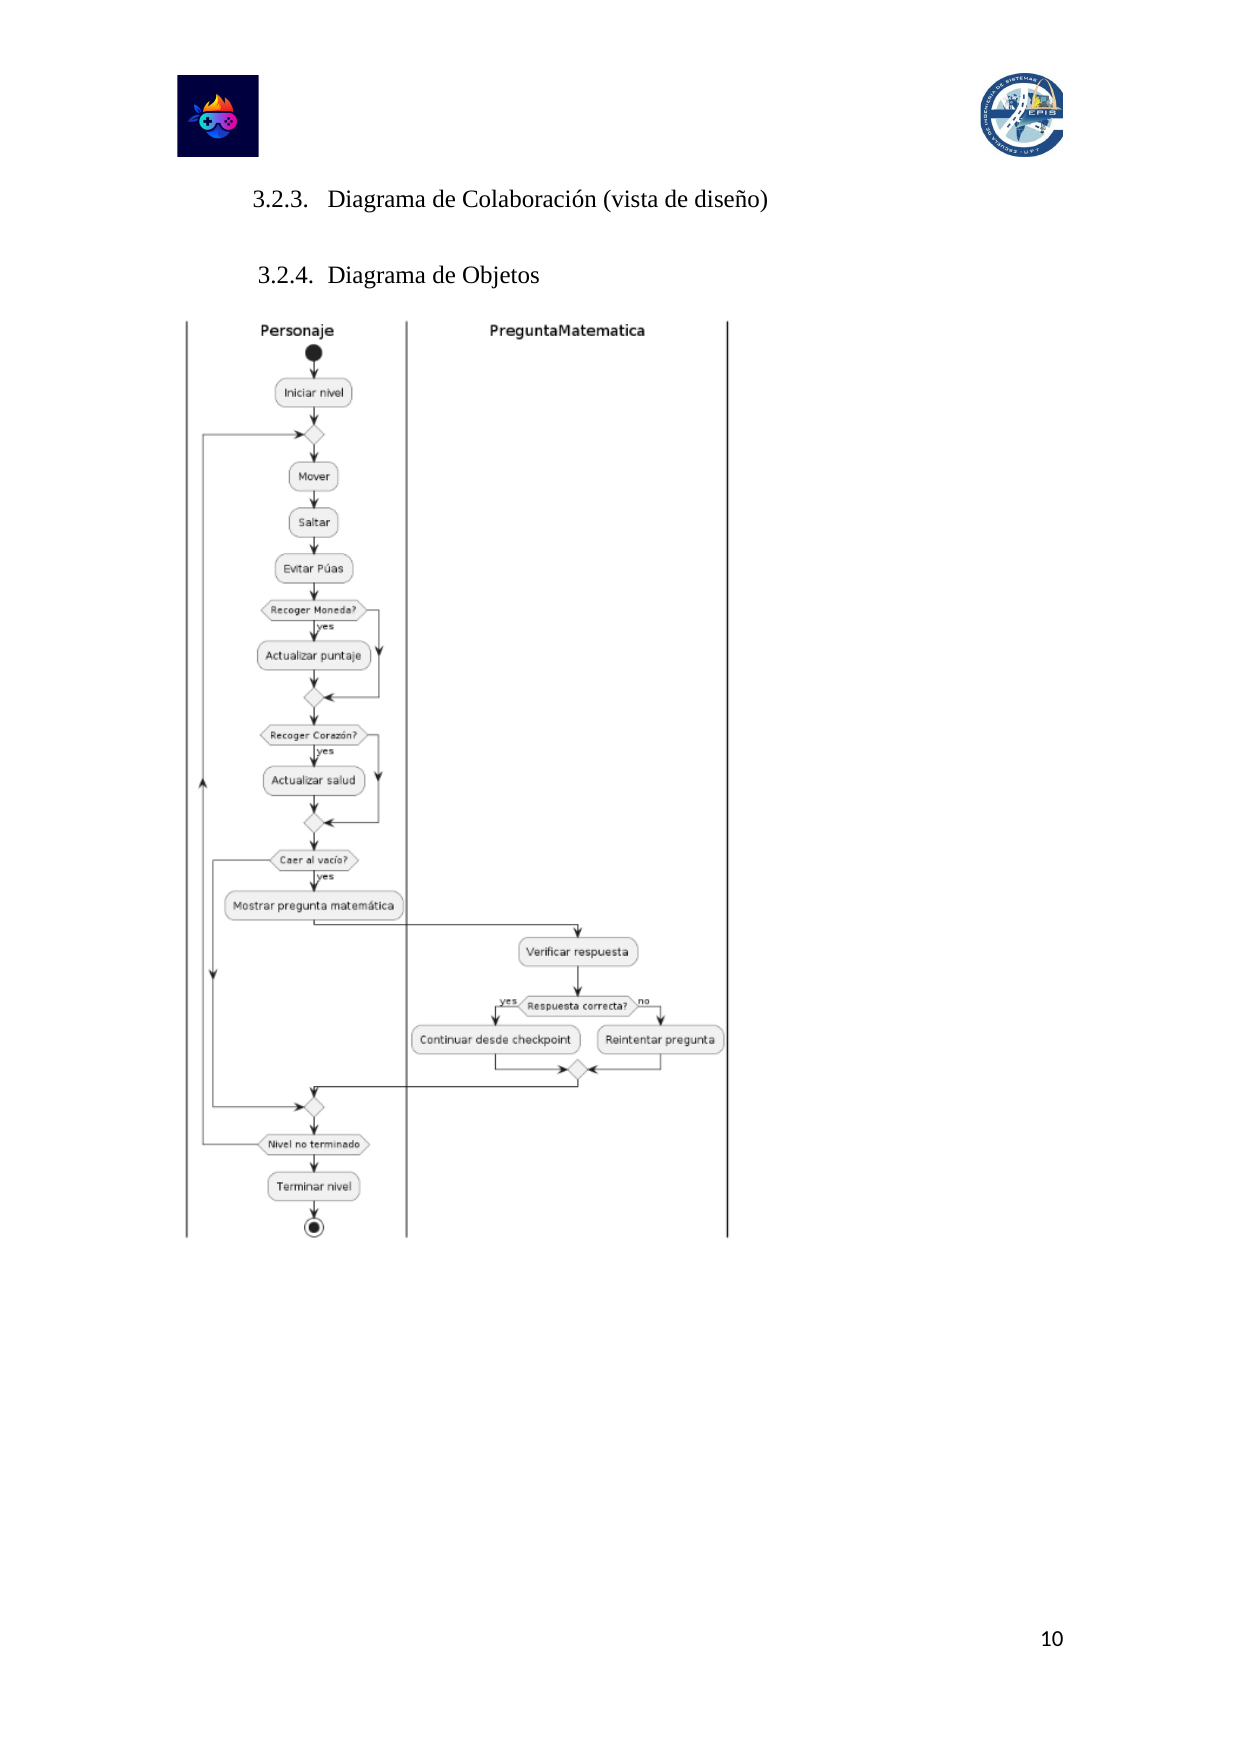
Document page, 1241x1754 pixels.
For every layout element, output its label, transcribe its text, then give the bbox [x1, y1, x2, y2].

picture [177, 316, 734, 1247]
subtitle Diagrama de Objetos [258, 260, 1063, 289]
subtitle Diagrama de Colaboración (vista de diseño) [252, 184, 1063, 213]
picture [980, 73, 1063, 157]
picture [177, 75, 259, 157]
